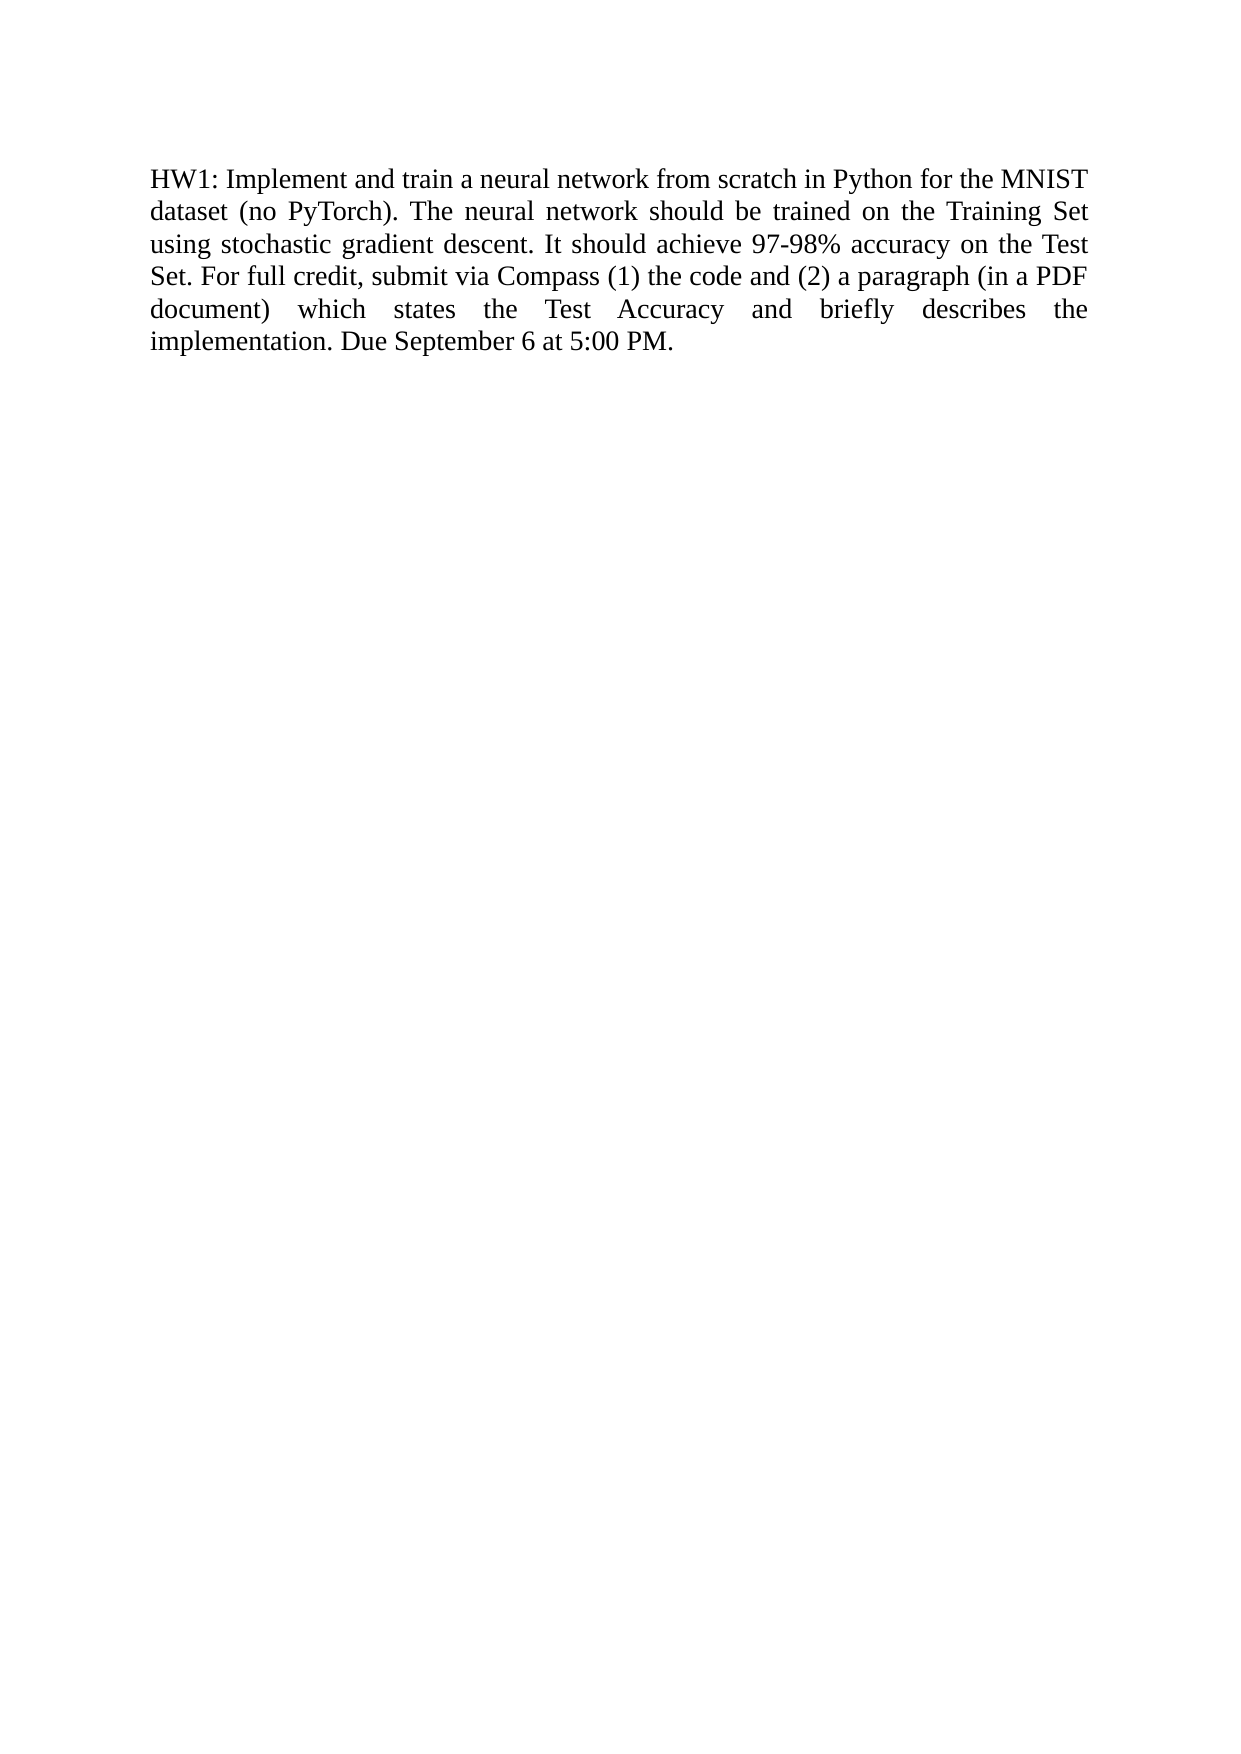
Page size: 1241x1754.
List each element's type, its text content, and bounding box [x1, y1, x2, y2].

text HW1: Implement and train a neural network from scratch in Python for the MNIST dataset (no PyTorch). The neural network should be trained on the Training Set using stochastic gradient descent. It should achieve 97-98% accuracy on the Test Set. For full credit, submit via Compass (1) the code and (2) a paragraph (in a PDF document) which states the Test Accuracy and briefly describes the implementation. Due September 6 at 5:00 PM. [150, 324, 1090, 357]
